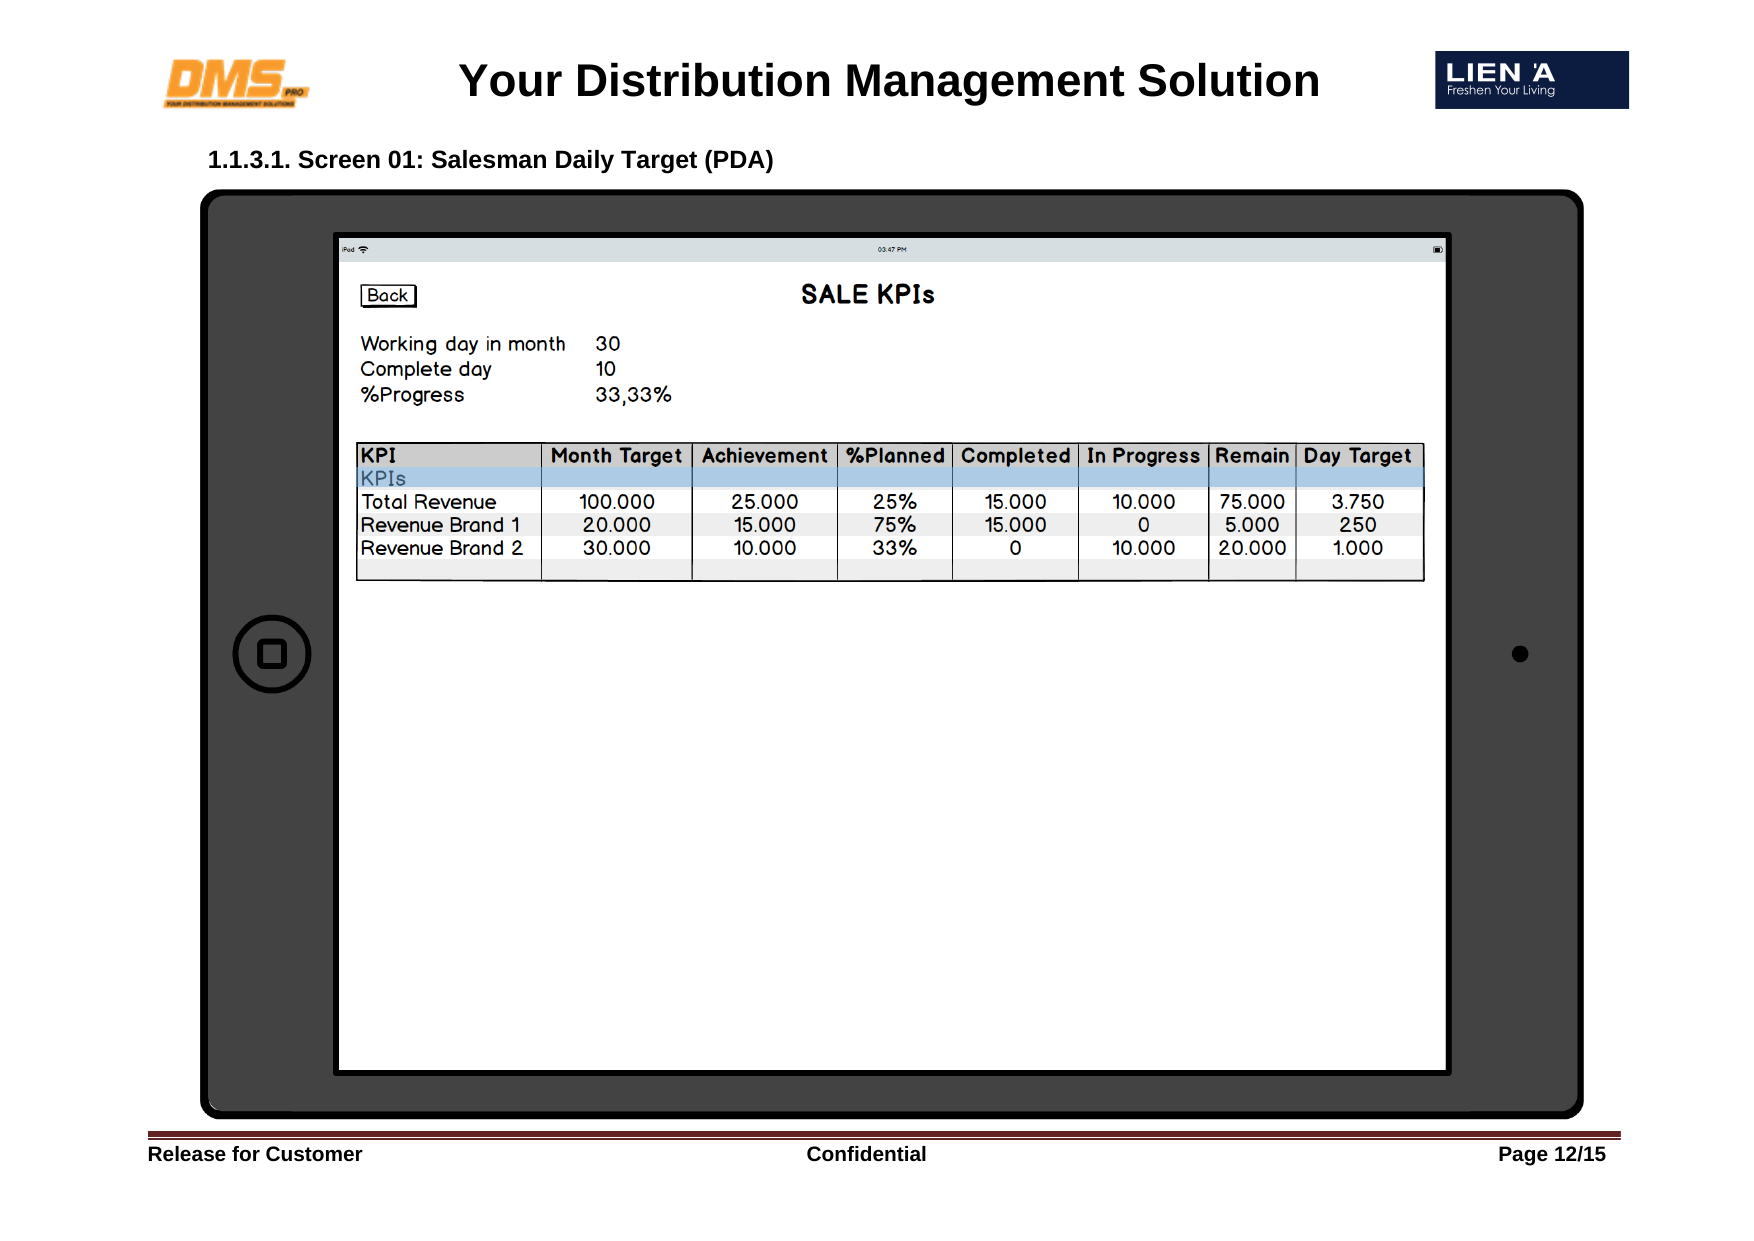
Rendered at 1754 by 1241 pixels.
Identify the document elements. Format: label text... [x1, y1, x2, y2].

picture [158, 41, 316, 119]
picture [195, 186, 1589, 1121]
subtitle Screen 01: Salesman Daily Target (PDA) [208, 145, 1636, 174]
picture [1435, 51, 1630, 109]
